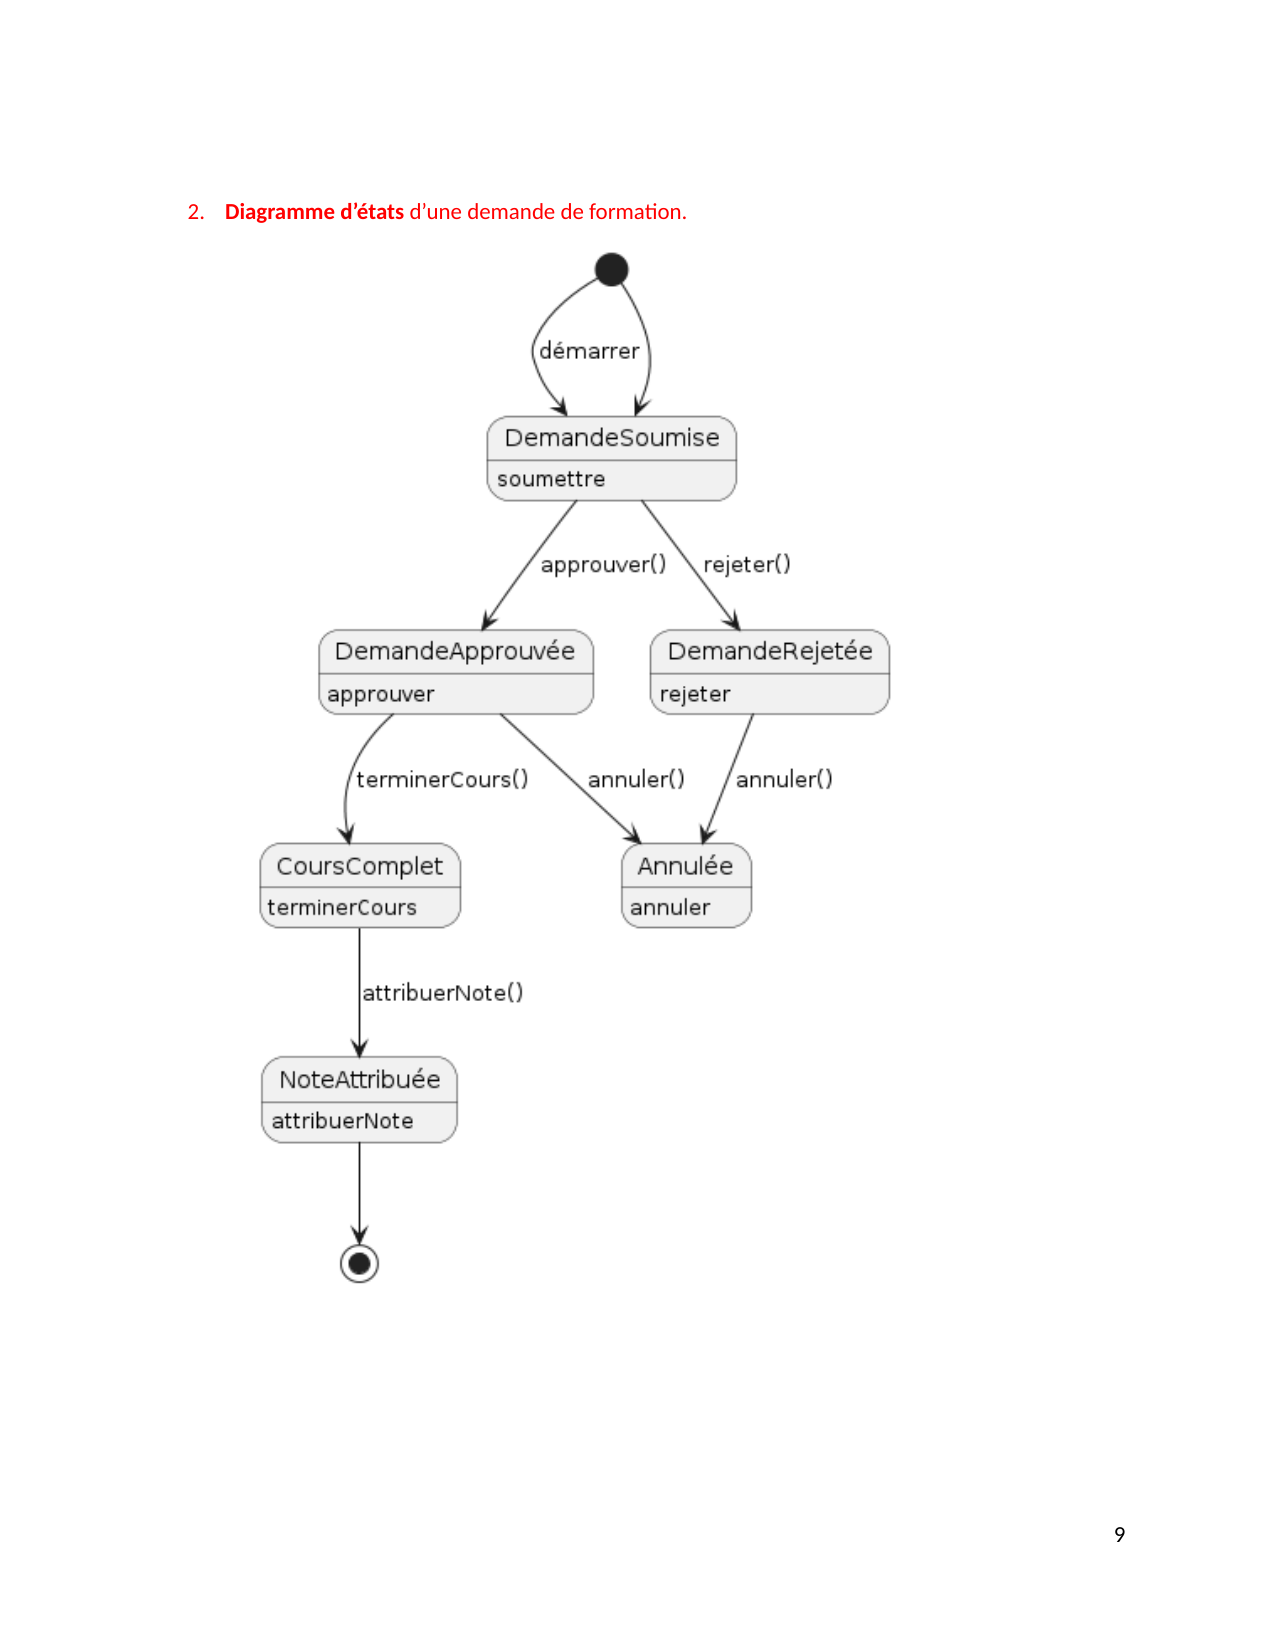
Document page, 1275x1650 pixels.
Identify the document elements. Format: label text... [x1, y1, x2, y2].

picture [248, 243, 899, 1290]
list Diagramme d’états d’une demande de formation. [187, 197, 1125, 225]
